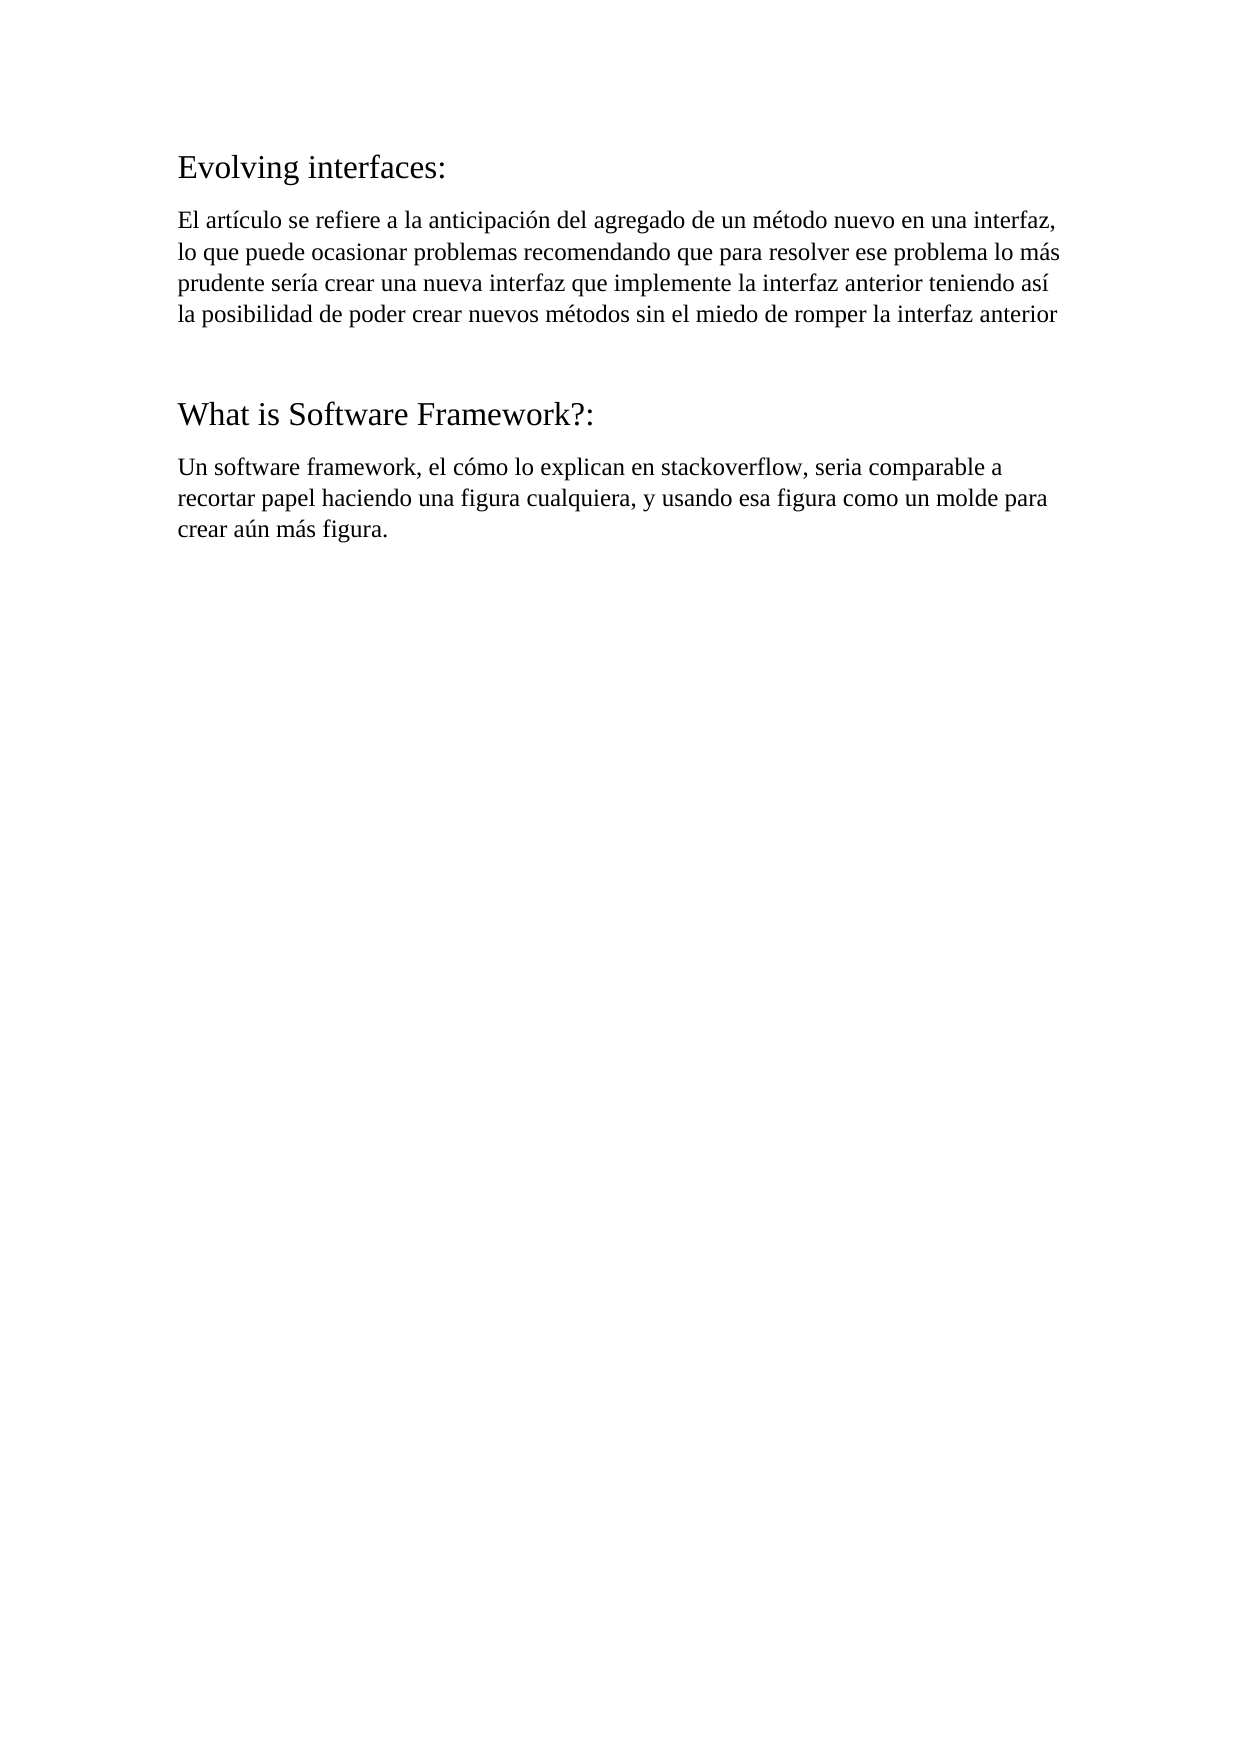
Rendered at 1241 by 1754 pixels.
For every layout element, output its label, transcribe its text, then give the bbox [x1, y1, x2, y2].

text Evolving interfaces: [177, 148, 1063, 186]
text Un software framework, el cómo lo explican en stackoverflow, seria comparable a recortar papel haciendo una figura cualquiera, y usando esa figura como un molde para crear aún más figura. [177, 452, 1063, 543]
text El artículo se refiere a la anticipación del agregado de un método nuevo en una interfaz, lo que puede ocasionar problemas recomendando que para resolver ese problema lo más prudente sería crear una nueva interfaz que implemente la interfaz anterior teniendo así la posibilidad de poder crear nuevos métodos sin el miedo de romper la interfaz anterior [177, 206, 1063, 327]
text What is Software Framework?: [177, 394, 1063, 432]
